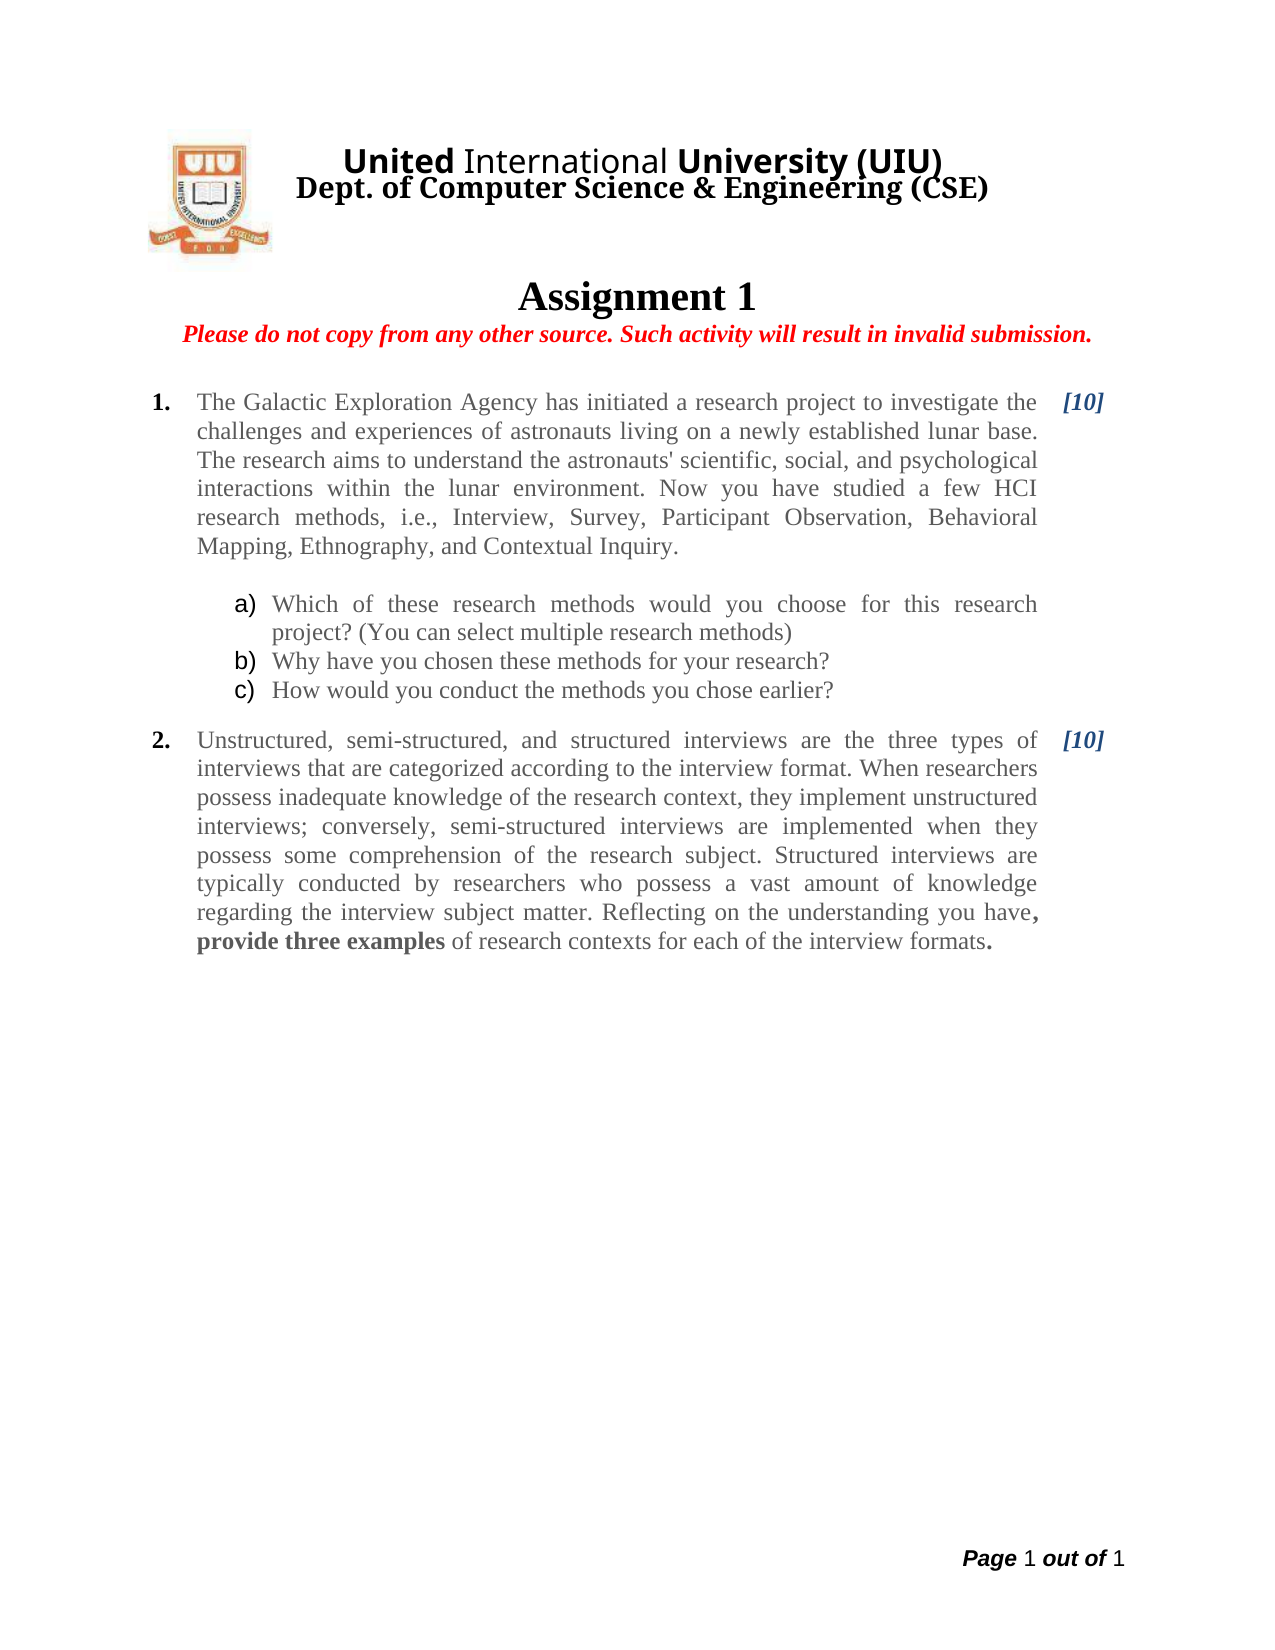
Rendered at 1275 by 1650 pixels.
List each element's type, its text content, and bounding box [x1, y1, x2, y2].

text Please do not copy from any other source. Such activity will result in invalid submission. [150, 319, 1125, 348]
table_header [10] [1049, 377, 1114, 714]
table_cell 2. [141, 714, 186, 965]
table_cell [10] [1049, 714, 1114, 965]
table_cell Unstructured, semi-structured, and structured interviews are the three types of interviews that are categorized according to the interview format. When researchers possess inadequate knowledge of the research context, they implement unstructured interviews; conversely, semi-structured interviews are implemented when they possess some comprehension of the research subject. Structured interviews are typically conducted by researchers who possess a vast amount of knowledge regarding the interview subject matter. Reflecting on the understanding you have, provide three examples of research contexts for each of the interview formats. [186, 714, 1049, 965]
picture [147, 129, 275, 272]
title Assignment 1 [150, 150, 1125, 319]
table_header 1. [141, 377, 186, 714]
table_header The Galactic Exploration Agency has initiated a research project to investigate the challenges and experiences of astronauts living on a newly established lunar base. The research aims to understand the astronauts' scientific, social, and psychological interactions within the lunar environment. Now you have studied a few HCI research methods, i.e., Interview, Survey, Participant Observation, Behavioral Mapping, Ethnography, and Contextual Inquiry. Which of these research methods would you choose for this research project? (You can select multiple research methods) Why have you chosen these methods for your research? How would you conduct the methods you chose earlier? [186, 377, 1049, 714]
